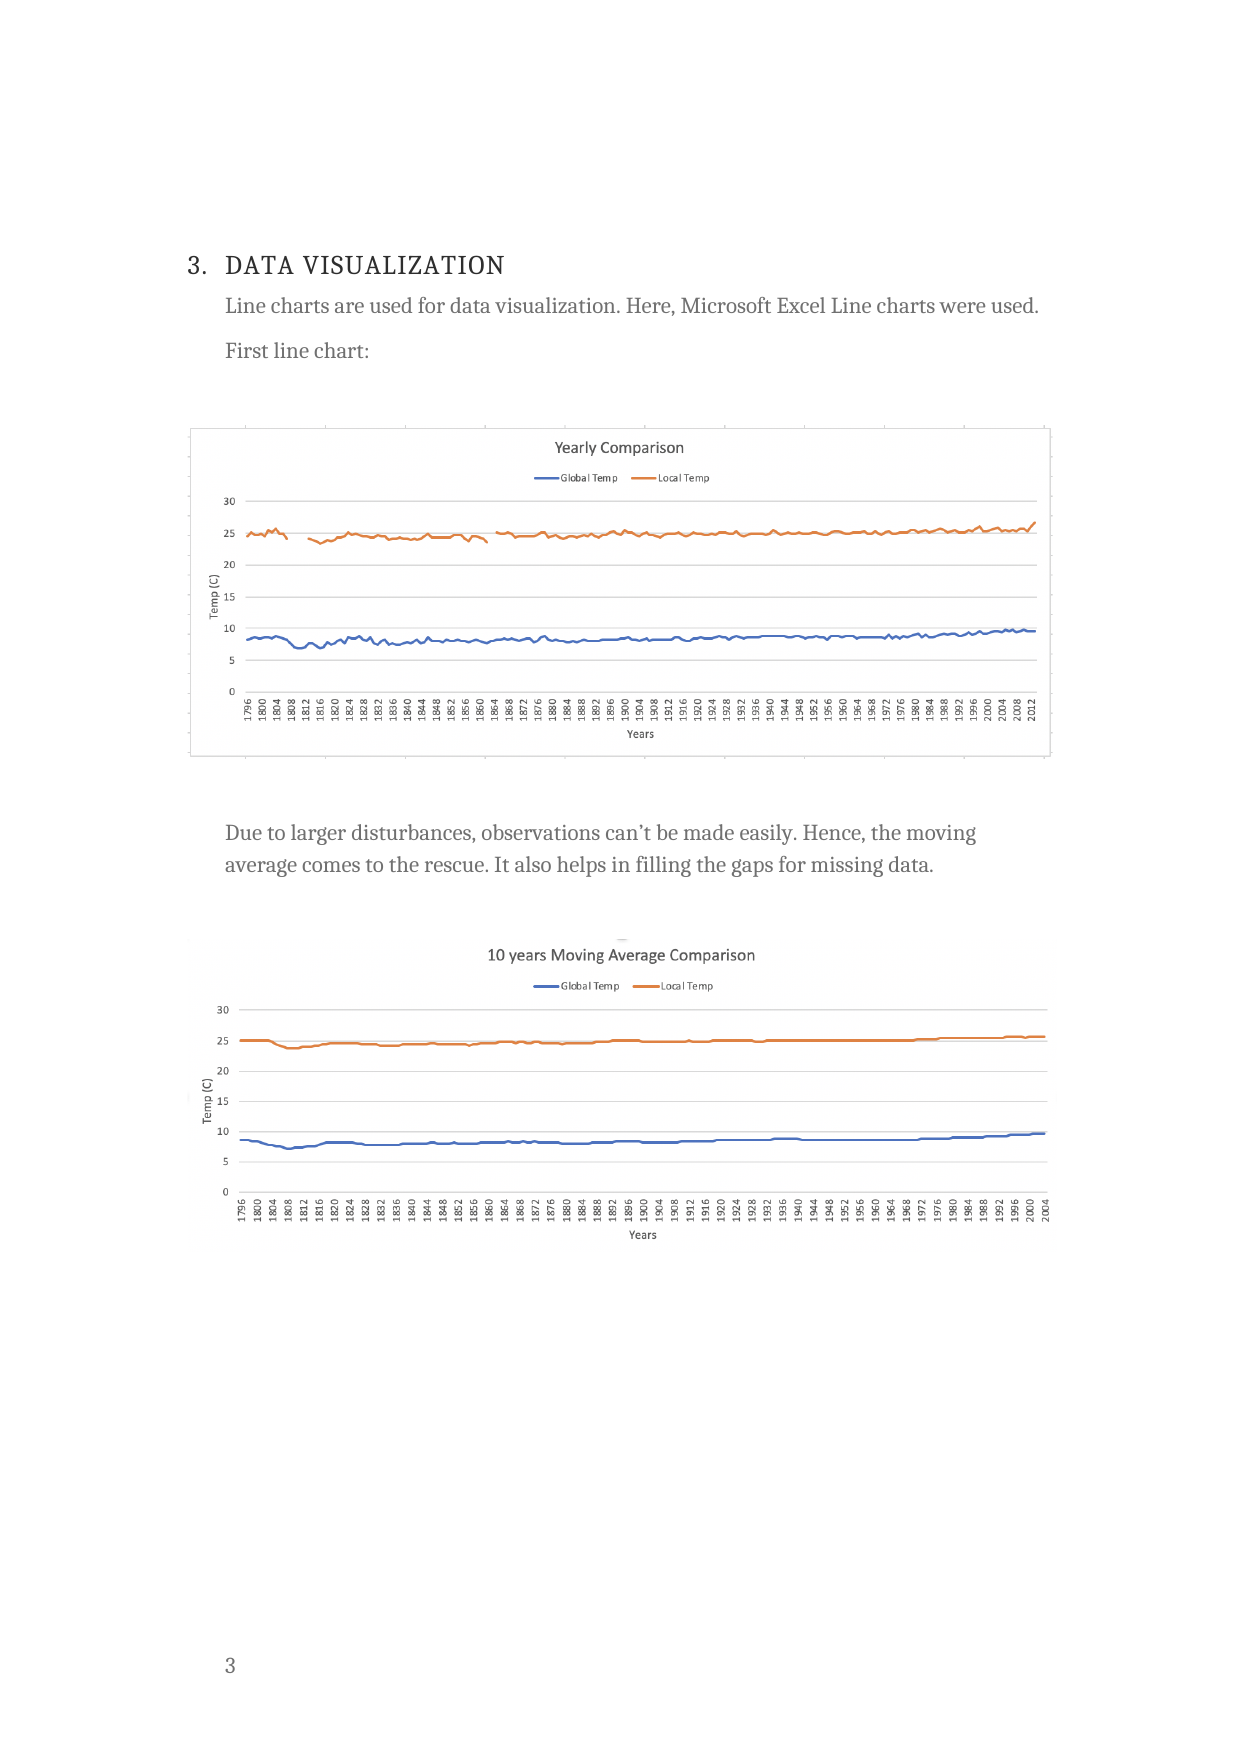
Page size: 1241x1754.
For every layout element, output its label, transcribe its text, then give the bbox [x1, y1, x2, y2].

text First line chart: [225, 337, 1053, 364]
text Line charts are used for data visualization. Here, Microsoft Excel Line charts were used. [225, 293, 1053, 320]
subtitle Data visualization [187, 250, 1053, 281]
text Due to larger disturbances, observations can’t be made easily. Hence, the moving average comes to the rescue. It also helps in filling the gaps for missing data. [225, 820, 1053, 878]
picture [187, 425, 1053, 759]
picture [187, 939, 1057, 1252]
